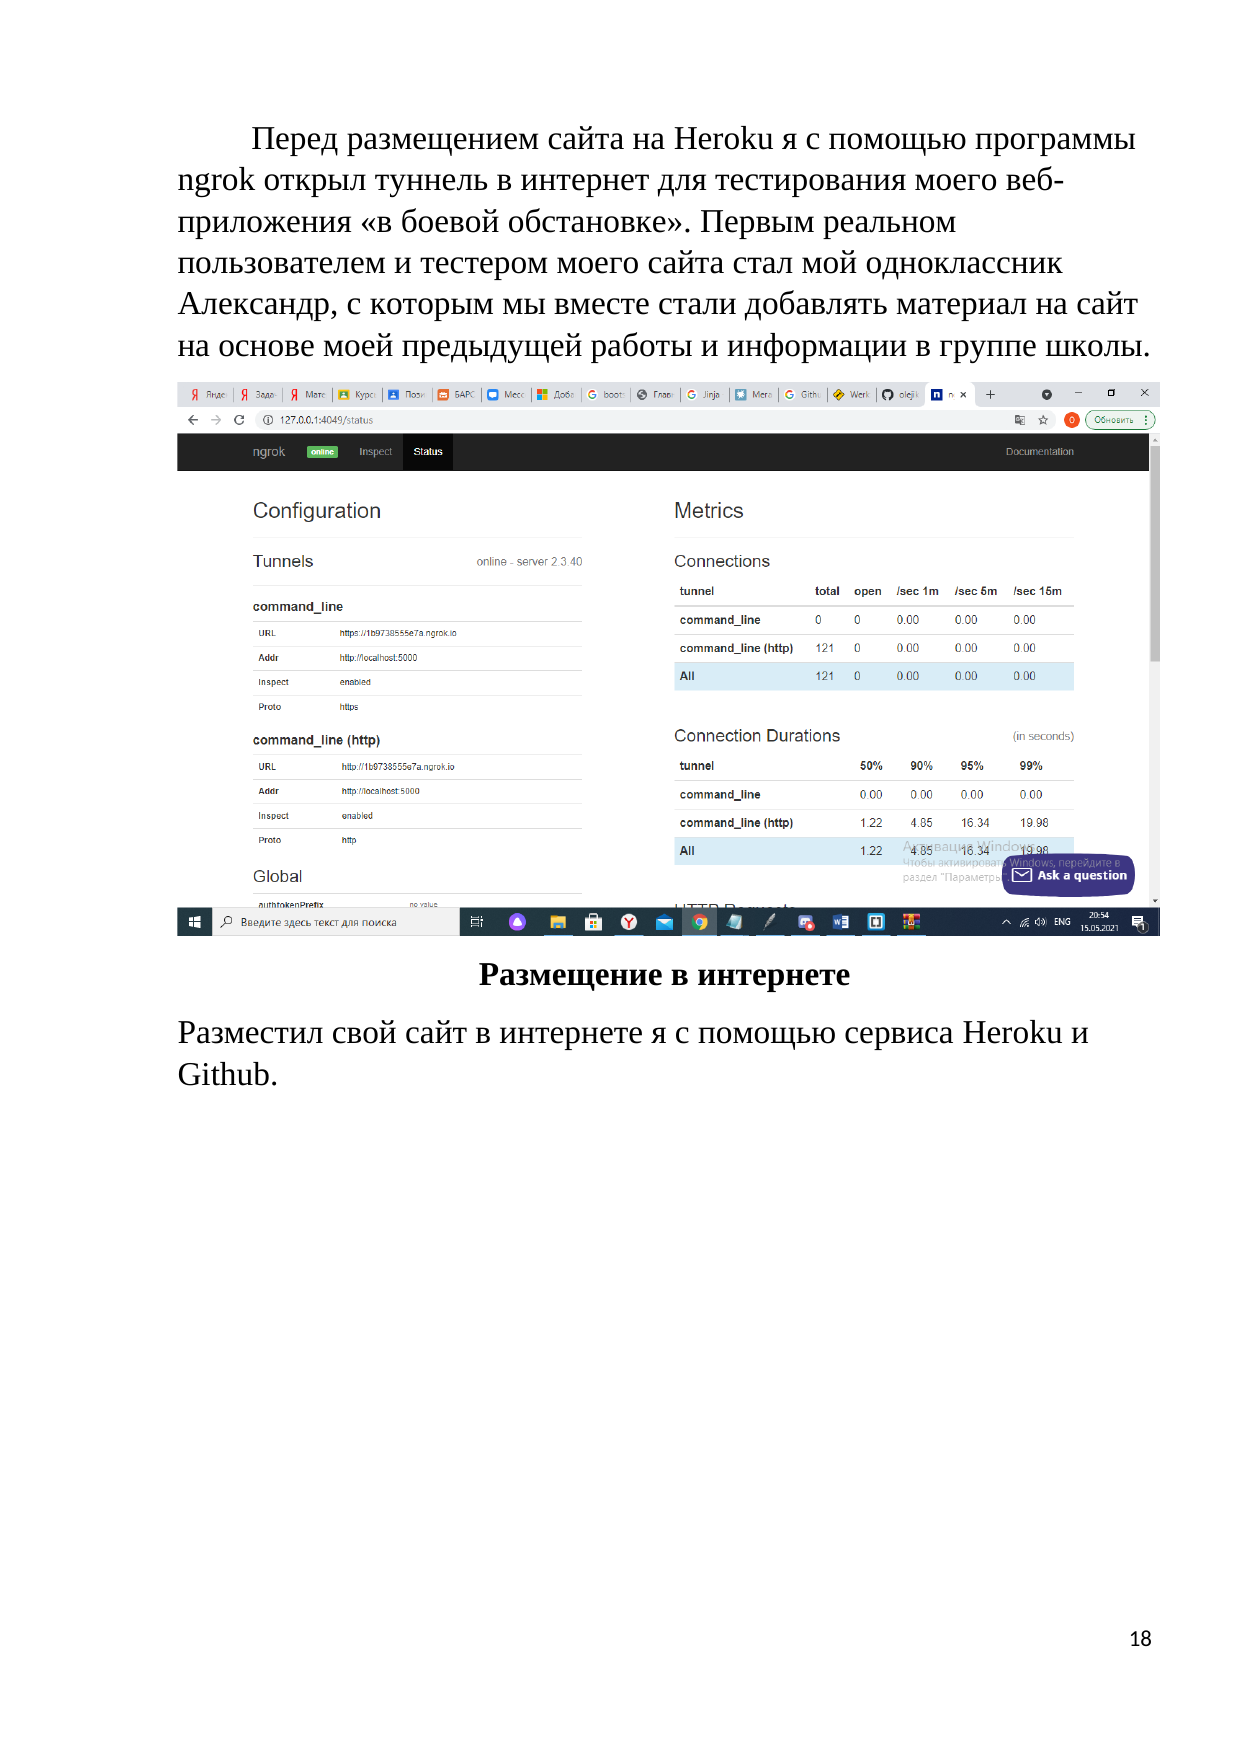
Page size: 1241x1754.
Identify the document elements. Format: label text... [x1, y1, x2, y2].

picture [177, 382, 1160, 936]
text Разместил свой сайт в интернете я с помощью сервиса Heroku и Github. [177, 1012, 1152, 1092]
text Перед размещением сайта на Heroku я с помощью программы ngrok открыл туннель в интернет для тестирования моего веб-приложения «в боевой обстановке». Первым реальном пользователем и тестером моего сайта стал мой одноклассник Александр, с которым мы вместе стали добавлять материал на сайт на основе моей предыдущей работы и информации в группе школы. [177, 118, 1152, 363]
text Размещение в интернете [177, 954, 1152, 993]
